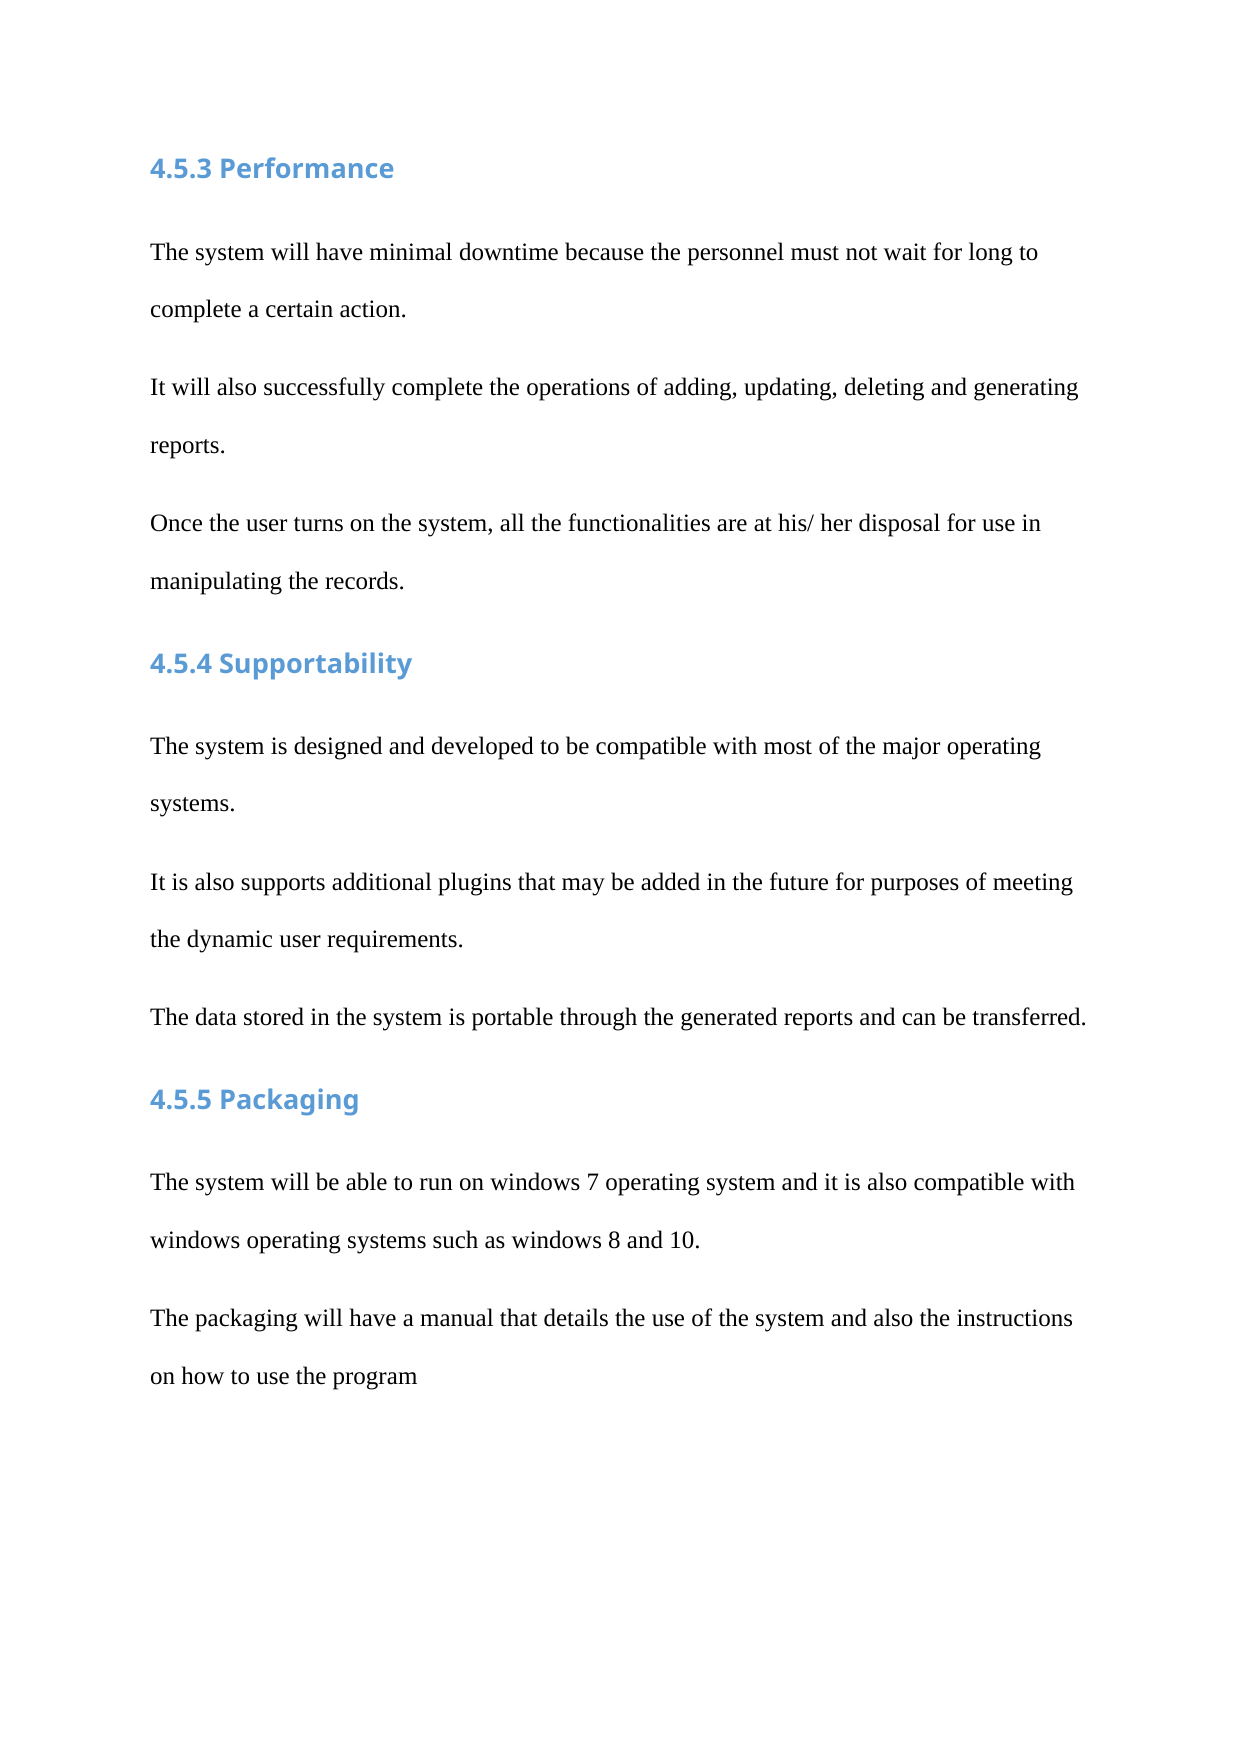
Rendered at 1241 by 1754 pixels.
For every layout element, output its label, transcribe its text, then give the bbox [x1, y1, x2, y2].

subtitle 4.5.4 Supportability [150, 644, 1090, 681]
text The data stored in the system is portable through the generated reports and can be transferred. [150, 1002, 1090, 1031]
text The packaging will have a manual that details the use of the system and also the instructions on how to use the program [150, 1303, 1090, 1389]
text Once the user turns on the system, all the functionalities are at his/ her disposal for use in manipulating the records. [150, 508, 1090, 594]
text The system will have minimal downtime because the personnel must not wait for long to complete a certain action. [150, 237, 1090, 323]
subtitle 4.5.3 Performance [150, 150, 1090, 187]
text The system is designed and developed to be compatible with most of the major operating systems. [150, 731, 1090, 817]
subtitle 4.5.5 Packaging [150, 1081, 1090, 1118]
text The system will be able to run on windows 7 operating system and it is also compatible with windows operating systems such as windows 8 and 10. [150, 1167, 1090, 1254]
text It will also successfully complete the operations of adding, updating, deleting and generating reports. [150, 372, 1090, 459]
text It is also supports additional plugins that may be added in the future for purposes of meeting the dynamic user requirements. [150, 867, 1090, 953]
